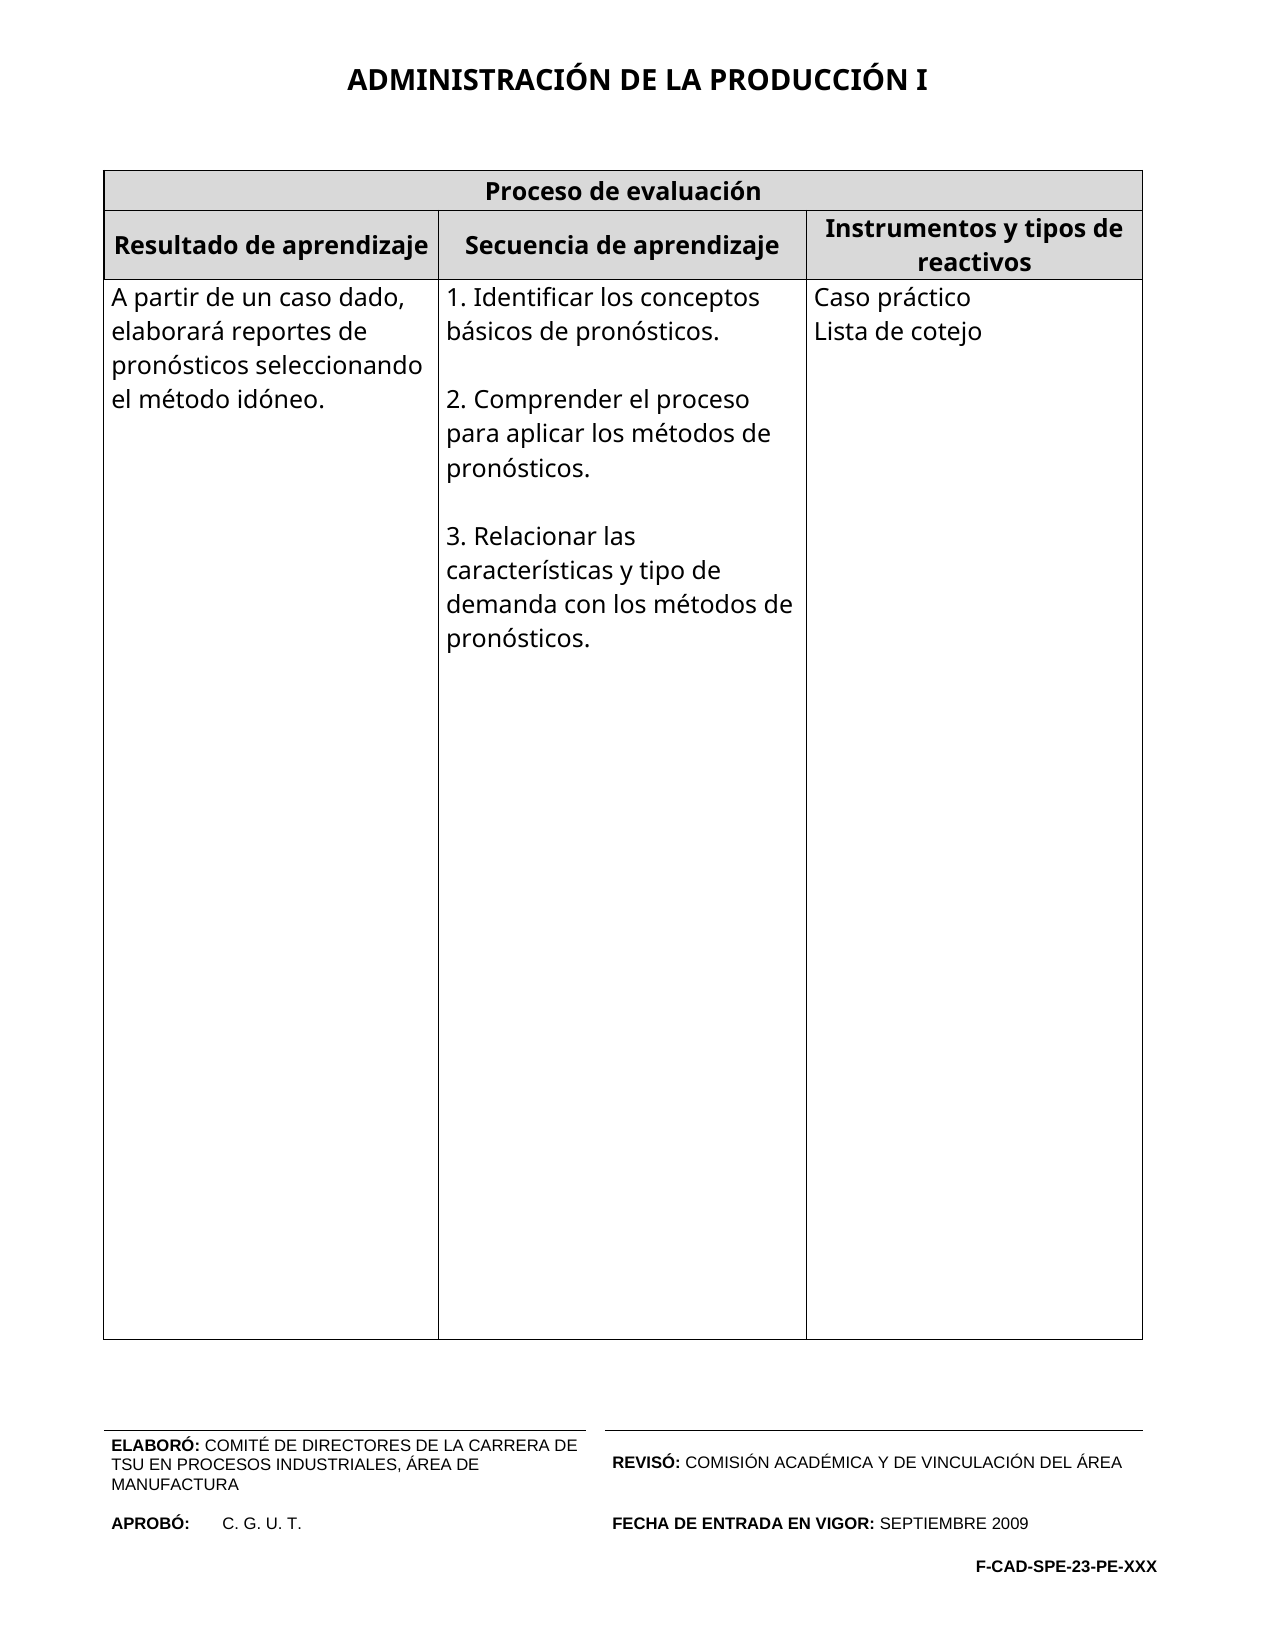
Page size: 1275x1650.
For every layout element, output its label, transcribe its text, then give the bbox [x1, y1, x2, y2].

table_header Proceso de evaluación [105, 171, 1142, 210]
table_cell 1. Identificar los conceptos básicos de pronósticos. 2. Comprender el proceso para aplicar los métodos de pronósticos. 3. Relacionar las características y tipo de demanda con los métodos de pronósticos. [439, 280, 806, 1339]
subtitle ADMINISTRACIÓN DE LA PRODUCCIÓN I [118, 59, 1157, 99]
table_cell Secuencia de aprendizaje [439, 211, 806, 279]
table_cell Instrumentos y tipos de reactivos [807, 211, 1142, 279]
table_cell Resultado de aprendizaje [105, 211, 438, 279]
table_cell Caso práctico Lista de cotejo [807, 280, 1142, 1339]
table_cell A partir de un caso dado, elaborará reportes de pronósticos seleccionando el método idóneo. [104, 280, 438, 1339]
